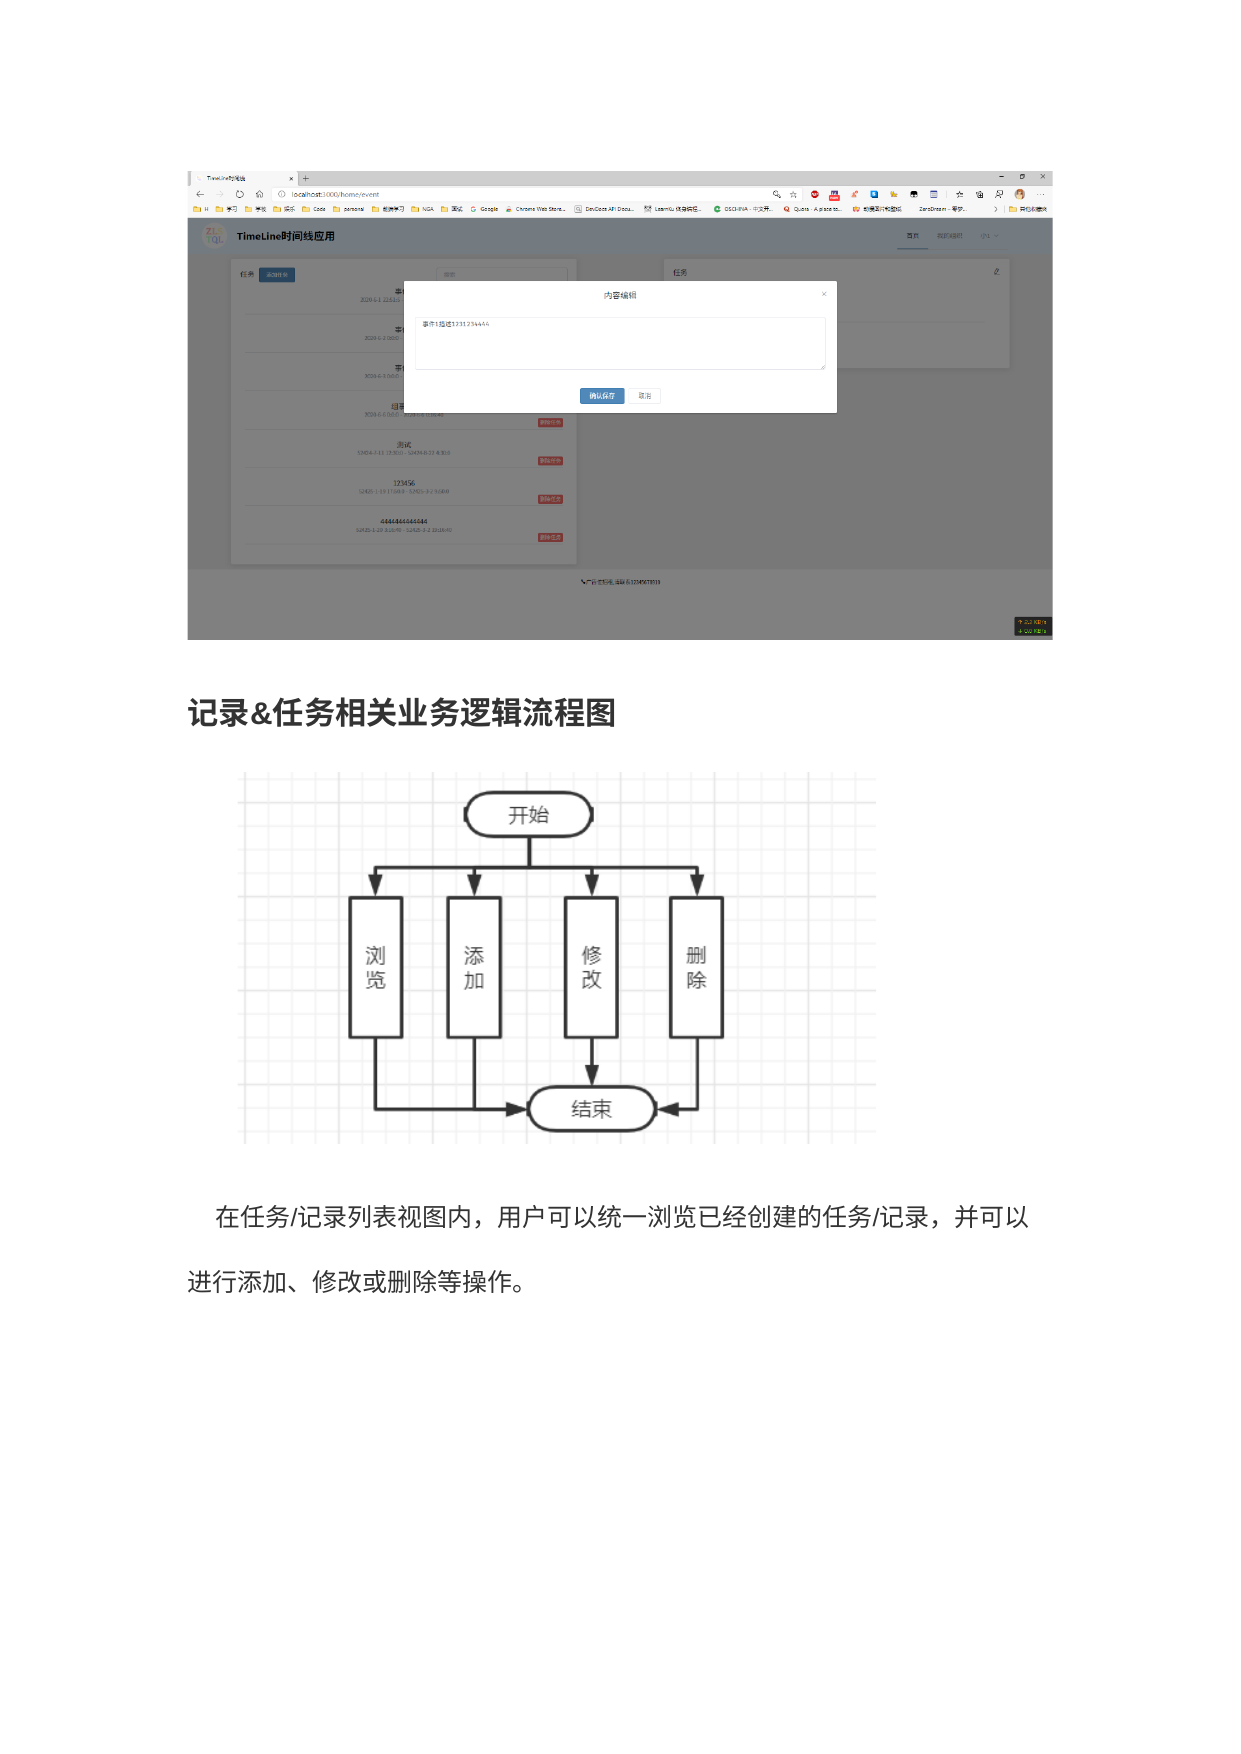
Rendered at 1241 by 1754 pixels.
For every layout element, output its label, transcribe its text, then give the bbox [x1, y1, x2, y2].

picture [187, 171, 1053, 640]
picture [237, 772, 877, 1144]
text 记录&任务相关业务逻辑流程图 [187, 679, 1053, 744]
text ​ 在任务/记录列表视图内，用户可以统一浏览已经创建的任务/记录，并可以进行添加、修改或删除等操作。 [187, 1183, 1053, 1313]
